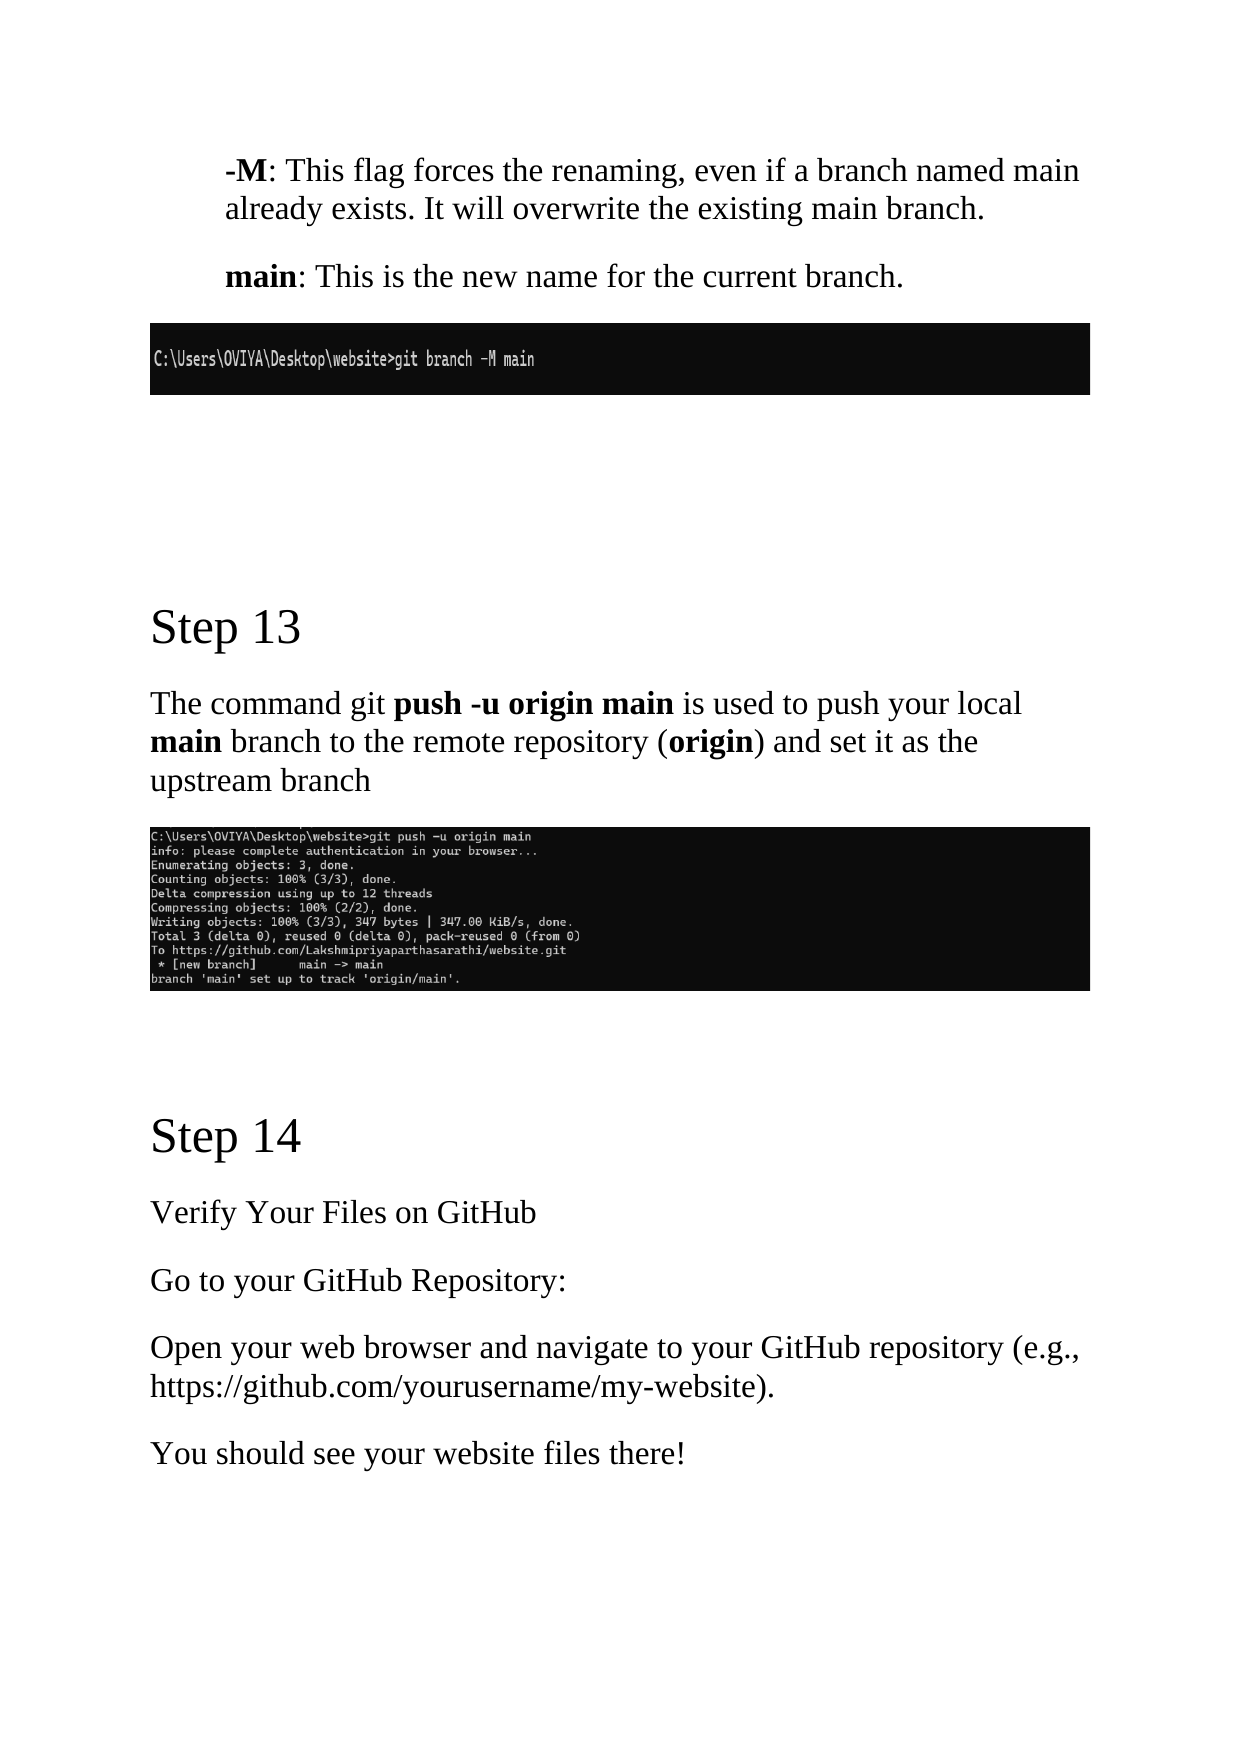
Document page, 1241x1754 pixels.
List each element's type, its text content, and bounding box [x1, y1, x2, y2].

text You should see your website files there! [150, 1433, 1090, 1472]
text The command git push -u origin main is used to push your local main branch to the remote repository (origin) and set it as the upstream branch [150, 683, 1090, 798]
text Verify Your Files on GitHub [150, 1193, 1090, 1231]
text Open your web browser and navigate to your GitHub repository (e.g., https://github.com/yourusername/my-website). [150, 1328, 1090, 1404]
text Go to your GitHub Repository: [150, 1260, 1090, 1298]
text Step 13 [150, 597, 1090, 654]
text Step 14 [150, 1106, 1090, 1163]
text -M: This flag forces the renaming, even if a branch named main already exists. It will overwrite the existing main branch. [225, 150, 1090, 227]
text main: This is the new name for the current branch. [225, 256, 1090, 294]
picture [150, 827, 1091, 991]
picture [150, 323, 1091, 395]
